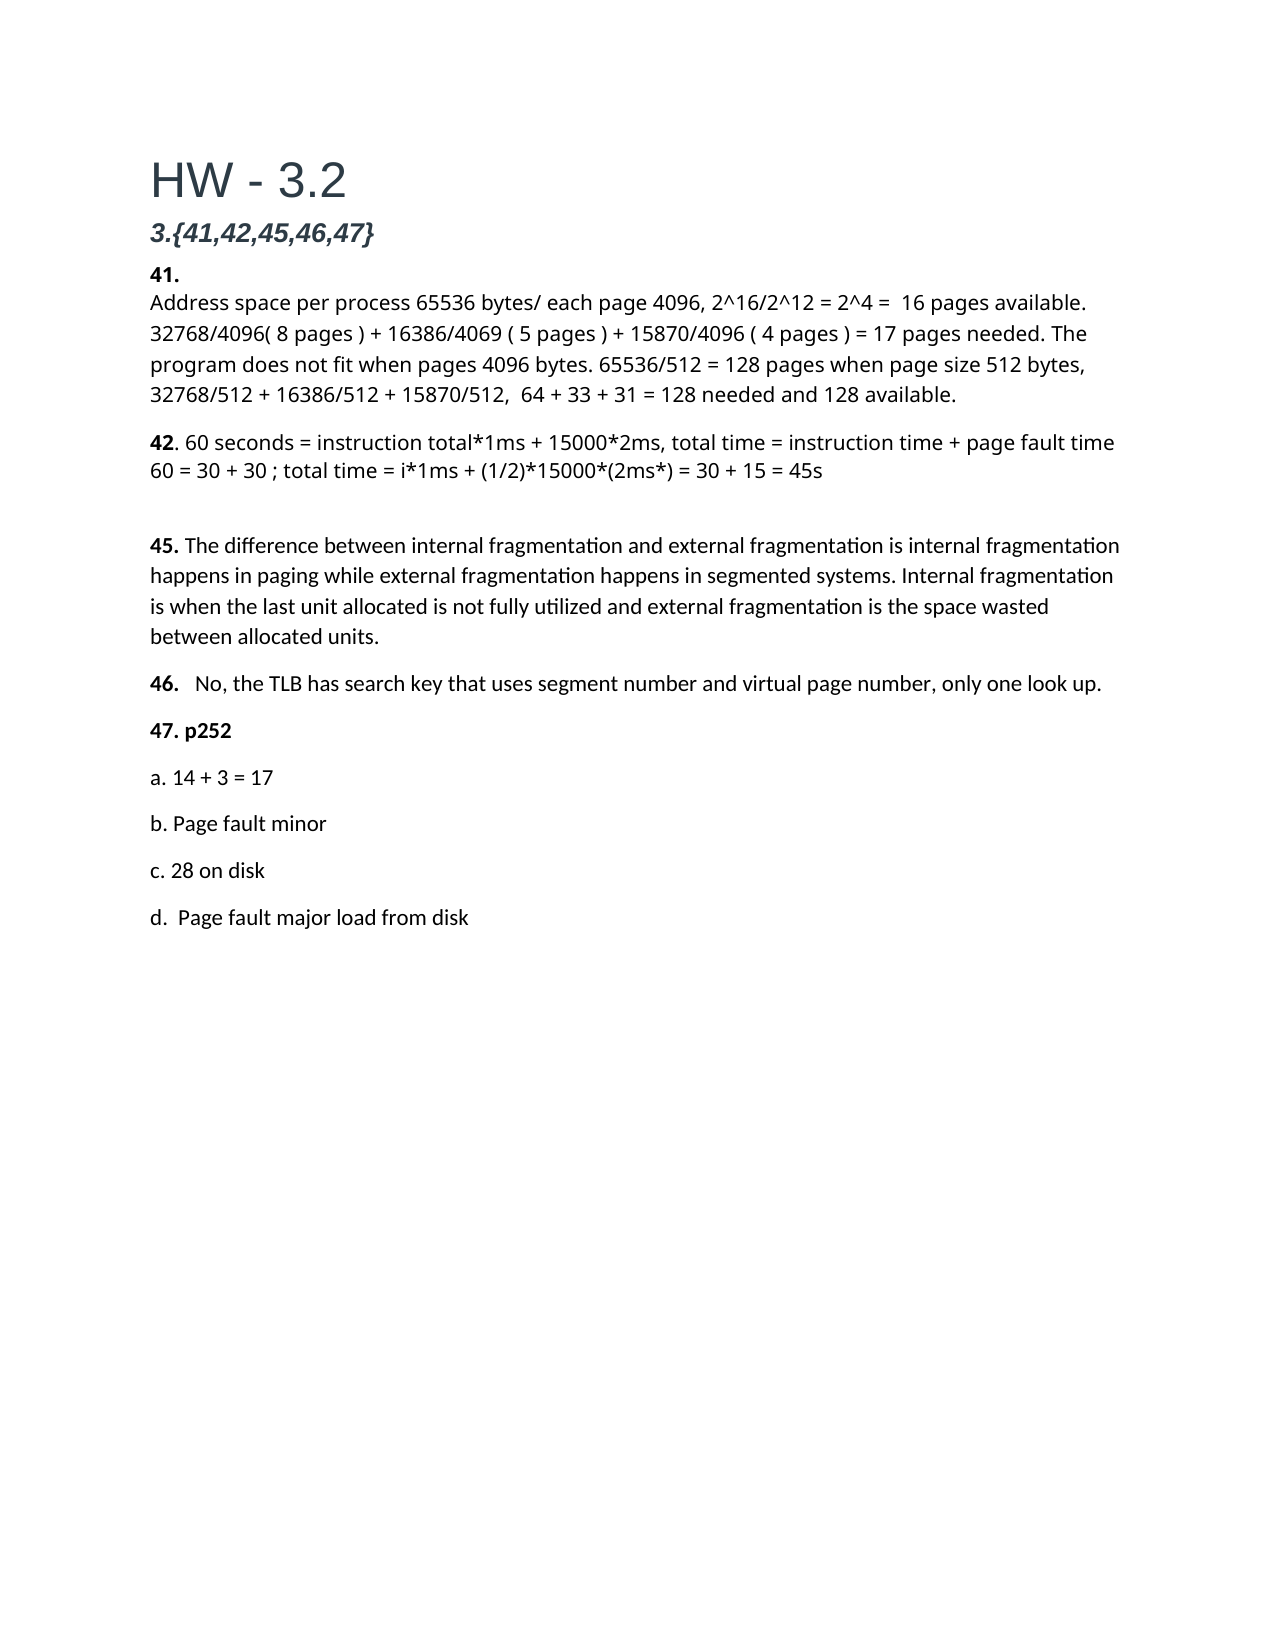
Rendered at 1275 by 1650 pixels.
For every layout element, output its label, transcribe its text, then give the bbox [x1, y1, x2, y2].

text Address space per process 65536 bytes/ each page 4096, 2^16/2^12 = 2^4 = 16 pages available. 32768/4096( 8 pages ) + 16386/4069 ( 5 pages ) + 15870/4096 ( 4 pages ) = 17 pages needed. The program does not fit when pages 4096 bytes. 65536/512 = 128 pages when page size 512 bytes, 32768/512 + 16386/512 + 15870/512, 64 + 33 + 31 = 128 needed and 128 available. [150, 288, 1125, 409]
text 41. [150, 260, 1125, 288]
text 46. No, the TLB has search key that uses segment number and virtual page number, only one look up. [150, 669, 1125, 697]
text c. 28 on disk [150, 856, 1125, 884]
text b. Page fault minor [150, 809, 1125, 837]
text 60 = 30 + 30 ; total time = i*1ms + (1/2)*15000*(2ms*) = 30 + 15 = 45s [150, 456, 1125, 484]
text 42. 60 seconds = instruction total*1ms + 15000*2ms, total time = instruction time + page fault time [150, 428, 1125, 456]
text 45. The difference between internal fragmentation and external fragmentation is internal fragmentation happens in paging while external fragmentation happens in segmented systems. Internal fragmentation is when the last unit allocated is not fully utilized and external fragmentation is the space wasted between allocated units. [150, 531, 1125, 650]
text 47. p252 [150, 716, 1125, 744]
text d. Page fault major load from disk [150, 903, 1125, 931]
text HW - 3.2 [150, 150, 1125, 207]
subtitle 3.{41,42,45,46,47} [150, 217, 1125, 248]
text a. 14 + 3 = 17 [150, 763, 1125, 791]
